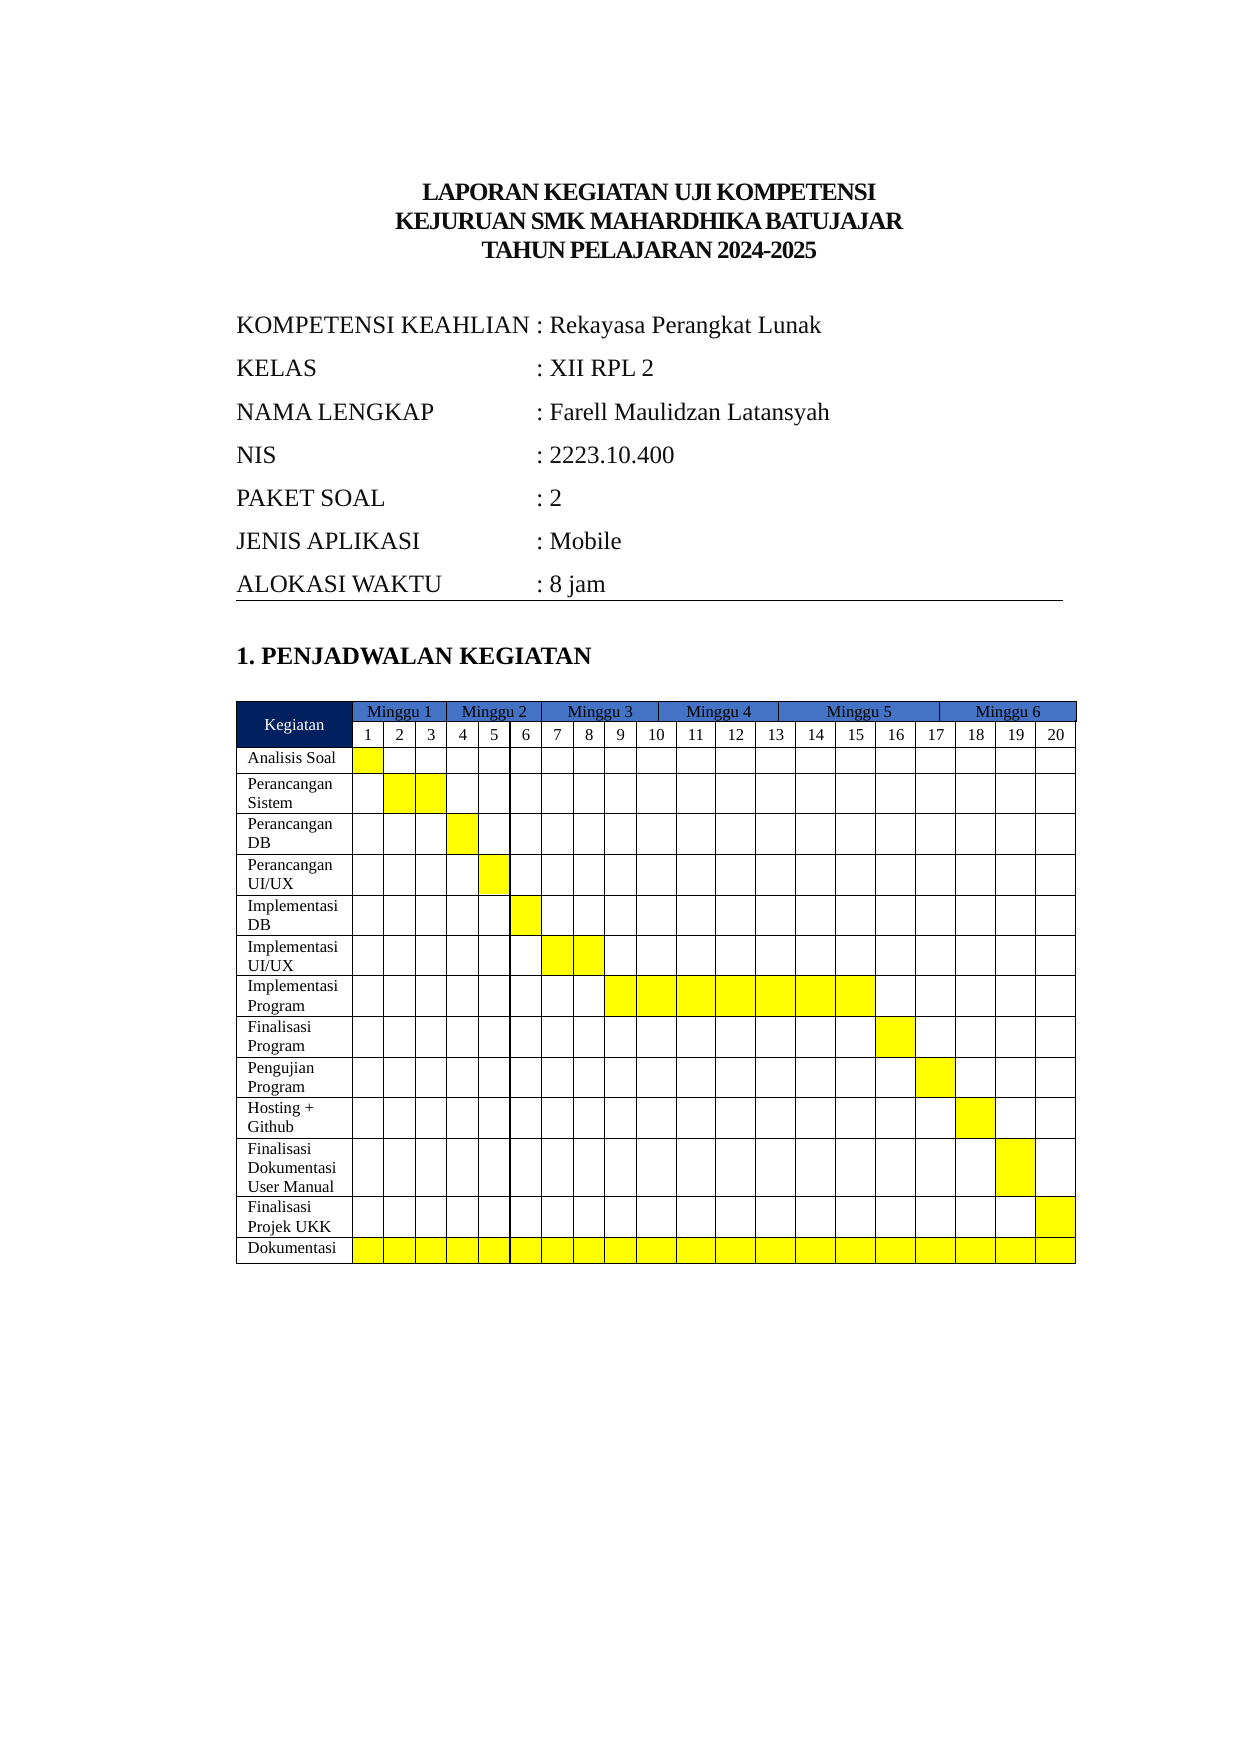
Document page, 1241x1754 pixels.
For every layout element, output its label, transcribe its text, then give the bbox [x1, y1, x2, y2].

table_cell [479, 976, 509, 1016]
table_cell [416, 1139, 446, 1196]
table_cell [677, 1238, 715, 1263]
table_cell [1036, 814, 1075, 854]
table_cell 9 [605, 722, 636, 747]
table_cell [876, 774, 915, 813]
table_cell [637, 1058, 676, 1097]
table_cell 20 [1036, 722, 1075, 747]
table_cell [876, 1017, 915, 1057]
table_cell [956, 896, 995, 935]
table_cell [716, 1098, 755, 1138]
table_cell [996, 896, 1035, 935]
table_cell [384, 976, 415, 1016]
table_cell [1036, 1017, 1075, 1057]
table_cell [796, 976, 835, 1016]
table_cell [637, 814, 676, 854]
table_cell [511, 748, 541, 773]
table_cell [637, 896, 676, 935]
table_cell Implementasi DB [237, 896, 352, 935]
table_cell 3 [416, 722, 446, 747]
table_cell [511, 1238, 541, 1263]
table_cell [542, 1058, 573, 1097]
table_cell [996, 1197, 1035, 1237]
table_cell [542, 1139, 573, 1196]
table_header Minggu 5 [779, 702, 939, 721]
table_cell [836, 1058, 875, 1097]
table_cell [637, 748, 676, 773]
table_cell [1036, 896, 1075, 935]
table_cell 11 [677, 722, 715, 747]
table_header Kegiatan [237, 702, 352, 747]
text KELAS : XII RPL 2 [236, 353, 1063, 382]
table_cell [416, 976, 446, 1016]
table_cell [416, 1017, 446, 1057]
table_cell [542, 774, 573, 813]
table_cell [479, 1017, 509, 1057]
table_cell [996, 774, 1035, 813]
table_cell [956, 748, 995, 773]
table_cell [677, 855, 715, 894]
table_cell 12 [716, 722, 755, 747]
table_header Minggu 3 [542, 702, 658, 721]
table_cell [384, 896, 415, 935]
table_cell [384, 855, 415, 894]
table_cell 8 [574, 722, 604, 747]
table_cell [796, 774, 835, 813]
table_cell [876, 748, 915, 773]
table_cell [574, 896, 604, 935]
table_cell [876, 814, 915, 854]
table_cell [716, 936, 755, 975]
table_cell [447, 1139, 478, 1196]
table_cell [447, 896, 478, 935]
table_cell [836, 896, 875, 935]
table_cell 1 [353, 722, 383, 747]
table_cell [716, 976, 755, 1016]
table_cell [637, 936, 676, 975]
table_cell [716, 1017, 755, 1057]
table_cell [542, 936, 573, 975]
table_cell [542, 748, 573, 773]
table_cell [605, 1017, 636, 1057]
table_cell [574, 1098, 604, 1138]
table_cell [996, 1017, 1035, 1057]
table_cell [447, 1197, 478, 1237]
table_cell [1036, 936, 1075, 975]
table_cell [796, 814, 835, 854]
table_cell [916, 1197, 955, 1237]
table_cell [916, 774, 955, 813]
table_cell [677, 896, 715, 935]
table_cell [511, 1139, 541, 1196]
table_cell [479, 936, 509, 975]
table_header Minggu 4 [659, 702, 778, 721]
table_cell [605, 1139, 636, 1196]
table_cell [996, 976, 1035, 1016]
table_cell [836, 1098, 875, 1138]
table_cell [836, 814, 875, 854]
table_cell Finalisasi Program [237, 1017, 352, 1057]
text PAKET SOAL : 2 [236, 483, 1063, 512]
table_cell 17 [916, 722, 955, 747]
table_cell [511, 976, 541, 1016]
table_cell [956, 1098, 995, 1138]
table_cell [416, 814, 446, 854]
table_cell [1036, 748, 1075, 773]
table_cell [1036, 1197, 1075, 1237]
table_cell 4 [447, 722, 478, 747]
table_cell [756, 1238, 795, 1263]
table_cell [677, 1098, 715, 1138]
table_cell [996, 814, 1035, 854]
table_cell [353, 1098, 383, 1138]
table_cell [677, 1197, 715, 1237]
table_cell 18 [956, 722, 995, 747]
table_cell [716, 774, 755, 813]
table_cell [416, 936, 446, 975]
table_cell [353, 1139, 383, 1196]
table_cell [916, 855, 955, 894]
table_cell [836, 855, 875, 894]
table_cell [637, 976, 676, 1016]
title KEJURUAN SMK MAHARDHIKA BATUJAJAR [236, 206, 1063, 235]
table_cell 2 [384, 722, 415, 747]
table_cell [605, 896, 636, 935]
table_cell [447, 1017, 478, 1057]
table_cell [353, 936, 383, 975]
table_cell [756, 1139, 795, 1196]
table_cell [677, 936, 715, 975]
table_cell [542, 1238, 573, 1263]
table_cell [574, 1017, 604, 1057]
table_cell [956, 855, 995, 894]
table_cell [1036, 976, 1075, 1016]
table_cell [447, 855, 478, 894]
table_cell 15 [836, 722, 875, 747]
text KOMPETENSI KEAHLIAN : Rekayasa Perangkat Lunak [236, 310, 1063, 339]
table_cell [511, 1098, 541, 1138]
table_cell [479, 814, 509, 854]
table_cell [574, 1238, 604, 1263]
table_cell [605, 774, 636, 813]
table_cell [479, 1058, 509, 1097]
table_cell [716, 748, 755, 773]
table_cell [605, 855, 636, 894]
table_cell [542, 896, 573, 935]
table_cell [796, 1098, 835, 1138]
table_cell [836, 748, 875, 773]
table_cell [916, 896, 955, 935]
table_cell [996, 855, 1035, 894]
table_cell Perancangan DB [237, 814, 352, 854]
table_cell [574, 936, 604, 975]
table_cell [384, 774, 415, 813]
table_cell [605, 1058, 636, 1097]
table_cell Finalisasi Dokumentasi User Manual [237, 1139, 352, 1196]
table_cell [756, 855, 795, 894]
table_cell Implementasi Program [237, 976, 352, 1016]
table_cell [677, 814, 715, 854]
table_cell [605, 976, 636, 1016]
table_header Minggu 6 [940, 702, 1076, 721]
text NIS : 2223.10.400 [236, 440, 1063, 468]
table_cell [796, 1238, 835, 1263]
table_cell [605, 748, 636, 773]
table_cell [384, 814, 415, 854]
table_cell [479, 896, 509, 935]
table_cell [716, 1058, 755, 1097]
table_cell [416, 774, 446, 813]
table_cell [756, 936, 795, 975]
table_cell [511, 814, 541, 854]
table_cell [353, 976, 383, 1016]
table_cell [796, 748, 835, 773]
subtitle 1. PENJADWALAN KEGIATAN [236, 641, 1063, 669]
text NAMA LENGKAP : Farell Maulidzan Latansyah [236, 397, 1063, 425]
table_cell [956, 814, 995, 854]
table_cell [836, 976, 875, 1016]
table_cell [479, 748, 509, 773]
table_cell 7 [542, 722, 573, 747]
table_cell [916, 814, 955, 854]
table_cell [353, 1058, 383, 1097]
table_cell [416, 1058, 446, 1097]
table_cell [416, 896, 446, 935]
table_cell 10 [637, 722, 676, 747]
table_cell [796, 896, 835, 935]
table_cell [447, 1058, 478, 1097]
table_cell [756, 1058, 795, 1097]
table_cell [796, 936, 835, 975]
table_cell [1036, 1058, 1075, 1097]
table_cell [916, 1058, 955, 1097]
table_cell [605, 814, 636, 854]
table_cell [1036, 1098, 1075, 1138]
table_cell [836, 1017, 875, 1057]
table_cell [479, 1197, 509, 1237]
table_cell [1036, 774, 1075, 813]
table_cell [384, 936, 415, 975]
table_cell [1036, 1238, 1075, 1263]
table_cell Pengujian Program [237, 1058, 352, 1097]
table_cell [836, 1238, 875, 1263]
table_cell [353, 814, 383, 854]
table_cell 19 [996, 722, 1035, 747]
table_cell [353, 774, 383, 813]
table_cell [836, 936, 875, 975]
table_cell 16 [876, 722, 915, 747]
table_cell [574, 774, 604, 813]
table_cell Implementasi UI/UX [237, 936, 352, 975]
table_cell [1036, 1139, 1075, 1196]
table_cell [574, 814, 604, 854]
table_cell [353, 1017, 383, 1057]
table_cell 14 [796, 722, 835, 747]
table_cell [916, 1238, 955, 1263]
table_cell [677, 1017, 715, 1057]
table_cell [605, 936, 636, 975]
table_cell [574, 855, 604, 894]
table_cell Analisis Soal [237, 748, 352, 773]
table_cell [353, 855, 383, 894]
table_cell Finalisasi Projek UKK [237, 1197, 352, 1237]
table_cell [384, 1098, 415, 1138]
title TAHUN PELAJARAN 2024-2025 [236, 235, 1063, 263]
table_cell [511, 896, 541, 935]
table_cell [876, 1098, 915, 1138]
table_cell [353, 1197, 383, 1237]
table_cell [416, 1197, 446, 1237]
table_cell [716, 814, 755, 854]
table_cell [542, 1197, 573, 1237]
table_cell [716, 896, 755, 935]
table_cell [416, 1238, 446, 1263]
table_header Minggu 1 [353, 702, 446, 721]
table_cell [796, 1058, 835, 1097]
table_cell [796, 1197, 835, 1237]
table_cell [353, 748, 383, 773]
table_cell [876, 1197, 915, 1237]
table_cell [416, 855, 446, 894]
table_cell [447, 1098, 478, 1138]
table_cell [479, 855, 509, 894]
table_cell [353, 896, 383, 935]
table_cell [677, 976, 715, 1016]
table_cell [511, 774, 541, 813]
table_cell [574, 1139, 604, 1196]
table_cell [384, 1139, 415, 1196]
table_cell [637, 1139, 676, 1196]
table_cell Dokumentasi [237, 1238, 352, 1263]
table_cell [836, 1139, 875, 1196]
table_cell [756, 1098, 795, 1138]
table_cell [542, 855, 573, 894]
table_cell [447, 748, 478, 773]
table_cell [956, 1139, 995, 1196]
table_cell [605, 1238, 636, 1263]
table_cell [542, 976, 573, 1016]
table_cell [574, 1058, 604, 1097]
table_cell [876, 896, 915, 935]
table_cell [876, 1238, 915, 1263]
table_cell [956, 936, 995, 975]
table_cell [916, 976, 955, 1016]
table_cell [605, 1197, 636, 1237]
table_cell [756, 896, 795, 935]
table_cell [384, 748, 415, 773]
table_cell [511, 936, 541, 975]
table_cell [956, 1238, 995, 1263]
table_cell [447, 774, 478, 813]
table_cell [416, 748, 446, 773]
table_cell [479, 1098, 509, 1138]
table_cell [716, 1139, 755, 1196]
table_cell [996, 1139, 1035, 1196]
table_cell [511, 1017, 541, 1057]
table_cell [796, 855, 835, 894]
table_cell [511, 1197, 541, 1237]
table_cell [447, 976, 478, 1016]
table_cell [836, 1197, 875, 1237]
table_cell [916, 748, 955, 773]
table_cell [542, 814, 573, 854]
table_cell [756, 748, 795, 773]
table_cell [956, 774, 995, 813]
table_cell [479, 1139, 509, 1196]
table_cell [416, 1098, 446, 1138]
table_cell [956, 1197, 995, 1237]
table_cell [716, 1197, 755, 1237]
table_cell [511, 1058, 541, 1097]
table_cell [956, 1058, 995, 1097]
table_cell [796, 1017, 835, 1057]
table_cell [756, 1197, 795, 1237]
table_cell [637, 1197, 676, 1237]
table_cell [637, 1238, 676, 1263]
table_cell [916, 936, 955, 975]
table_cell [605, 1098, 636, 1138]
table_cell [637, 1017, 676, 1057]
table_cell [447, 814, 478, 854]
table_cell [916, 1098, 955, 1138]
table_cell [996, 936, 1035, 975]
table_cell [479, 1238, 509, 1263]
table_cell [916, 1139, 955, 1196]
table_cell [677, 1058, 715, 1097]
table_cell [756, 774, 795, 813]
table_cell [756, 976, 795, 1016]
table_cell [876, 1058, 915, 1097]
table_cell [756, 814, 795, 854]
table_cell [542, 1017, 573, 1057]
text JENIS APLIKASI : Mobile [236, 526, 1063, 555]
table_cell [716, 1238, 755, 1263]
table_cell [447, 936, 478, 975]
table_header Minggu 2 [447, 702, 541, 721]
table_cell [996, 1238, 1035, 1263]
table_cell [637, 855, 676, 894]
table_cell [384, 1058, 415, 1097]
table_cell [574, 1197, 604, 1237]
table_cell [677, 774, 715, 813]
table_cell [511, 855, 541, 894]
table_cell [796, 1139, 835, 1196]
table_cell [353, 1238, 383, 1263]
table_cell Perancangan UI/UX [237, 855, 352, 894]
table_cell [384, 1197, 415, 1237]
table_cell 6 [511, 722, 541, 747]
table_cell [574, 976, 604, 1016]
table_cell [447, 1238, 478, 1263]
table_cell [996, 748, 1035, 773]
table_cell [716, 855, 755, 894]
table_cell [876, 936, 915, 975]
table_cell [637, 1098, 676, 1138]
table_cell [876, 855, 915, 894]
table_cell [1036, 855, 1075, 894]
title LAPORAN KEGIATAN UJI KOMPETENSI [236, 177, 1063, 206]
table_cell [956, 1017, 995, 1057]
table_cell [876, 1139, 915, 1196]
table_cell [637, 774, 676, 813]
table_cell [677, 1139, 715, 1196]
table_cell [956, 976, 995, 1016]
table_cell Perancangan Sistem [237, 774, 352, 813]
table_cell [574, 748, 604, 773]
table_cell [996, 1058, 1035, 1097]
table_cell 5 [479, 722, 509, 747]
table_cell [479, 774, 509, 813]
table_cell [384, 1017, 415, 1057]
table_cell [876, 976, 915, 1016]
table_cell 13 [756, 722, 795, 747]
table_cell [916, 1017, 955, 1057]
table_cell [836, 774, 875, 813]
table_cell [996, 1098, 1035, 1138]
table_cell [542, 1098, 573, 1138]
text ALOKASI WAKTU : 8 jam [236, 569, 1063, 600]
table_cell [756, 1017, 795, 1057]
table_cell [384, 1238, 415, 1263]
table_cell Hosting + Github [237, 1098, 352, 1138]
table_cell [677, 748, 715, 773]
